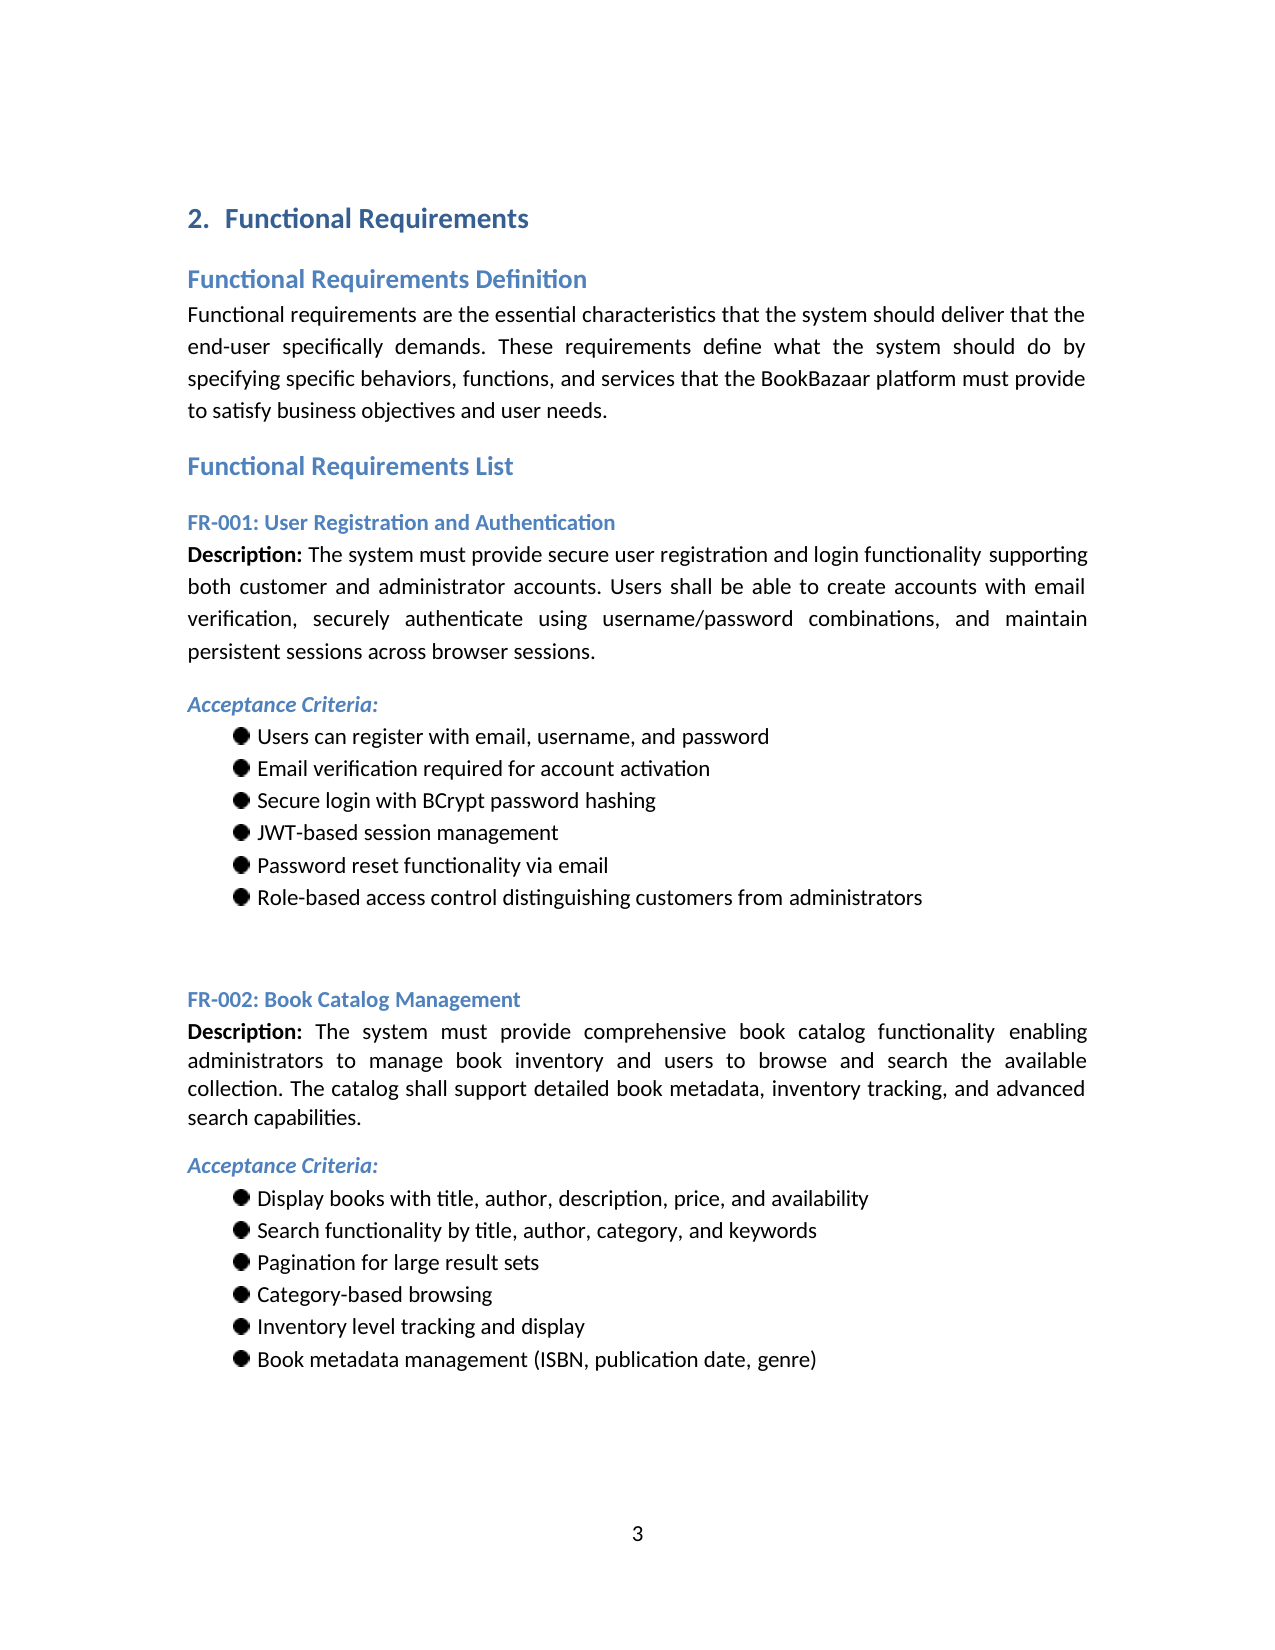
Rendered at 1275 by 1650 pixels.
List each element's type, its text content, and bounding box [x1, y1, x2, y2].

list Book metadata management (ISBN, publication date, genre) [232, 1345, 1087, 1373]
picture [233, 1350, 250, 1367]
text Description: The system must provide secure user registration and login functionality supporting both customer and administrator accounts. Users shall be able to create accounts with email verification, securely authenticate using username/password combinations, and maintain persistent sessions across browser sessions. [187, 540, 1087, 665]
list Email verification required for account activation [232, 754, 1087, 782]
list Display books with title, author, description, price, and availability [232, 1184, 1087, 1212]
list Pagination for large result sets [232, 1248, 1087, 1276]
picture [233, 792, 250, 809]
subtitle Acceptance Criteria: [187, 690, 1087, 718]
text Functional requirements are the essential characteristics that the system should deliver that the end-user specifically demands. These requirements define what the system should do by specifying specific behaviors, functions, and services that the BookBazaar platform must provide to satisfy business objectives and user needs. [187, 300, 1087, 424]
list Password reset functionality via email [232, 851, 1087, 879]
subtitle Acceptance Criteria: [187, 1152, 1087, 1179]
subtitle Functional Requirements [187, 200, 1087, 236]
list Category-based browsing [232, 1280, 1087, 1308]
text Description: The system must provide comprehensive book catalog functionality enabling administrators to manage book inventory and users to browse and search the available collection. The catalog shall support detailed book metadata, inventory tracking, and advanced search capabilities. [187, 1017, 1087, 1131]
picture [233, 856, 250, 874]
picture [233, 1286, 250, 1303]
subtitle FR-002: Book Catalog Management [187, 985, 1087, 1013]
list Inventory level tracking and display [232, 1312, 1087, 1341]
picture [233, 1189, 250, 1206]
picture [233, 824, 250, 841]
subtitle FR-001: User Registration and Authentication [187, 508, 1087, 536]
list JWT-based session management [232, 818, 1087, 847]
picture [233, 727, 250, 745]
list Secure login with BCrypt password hashing [232, 786, 1087, 814]
list Search functionality by title, author, category, and keywords [232, 1216, 1087, 1244]
picture [233, 1253, 250, 1271]
subtitle Functional Requirements Definition [187, 262, 1087, 295]
picture [233, 888, 250, 906]
picture [233, 1318, 250, 1335]
list Role-based access control distinguishing customers from administrators [232, 883, 1087, 911]
subtitle Functional Requirements List [187, 449, 1087, 482]
picture [233, 1221, 250, 1239]
picture [233, 759, 250, 777]
list Users can register with email, username, and password [232, 722, 1087, 750]
